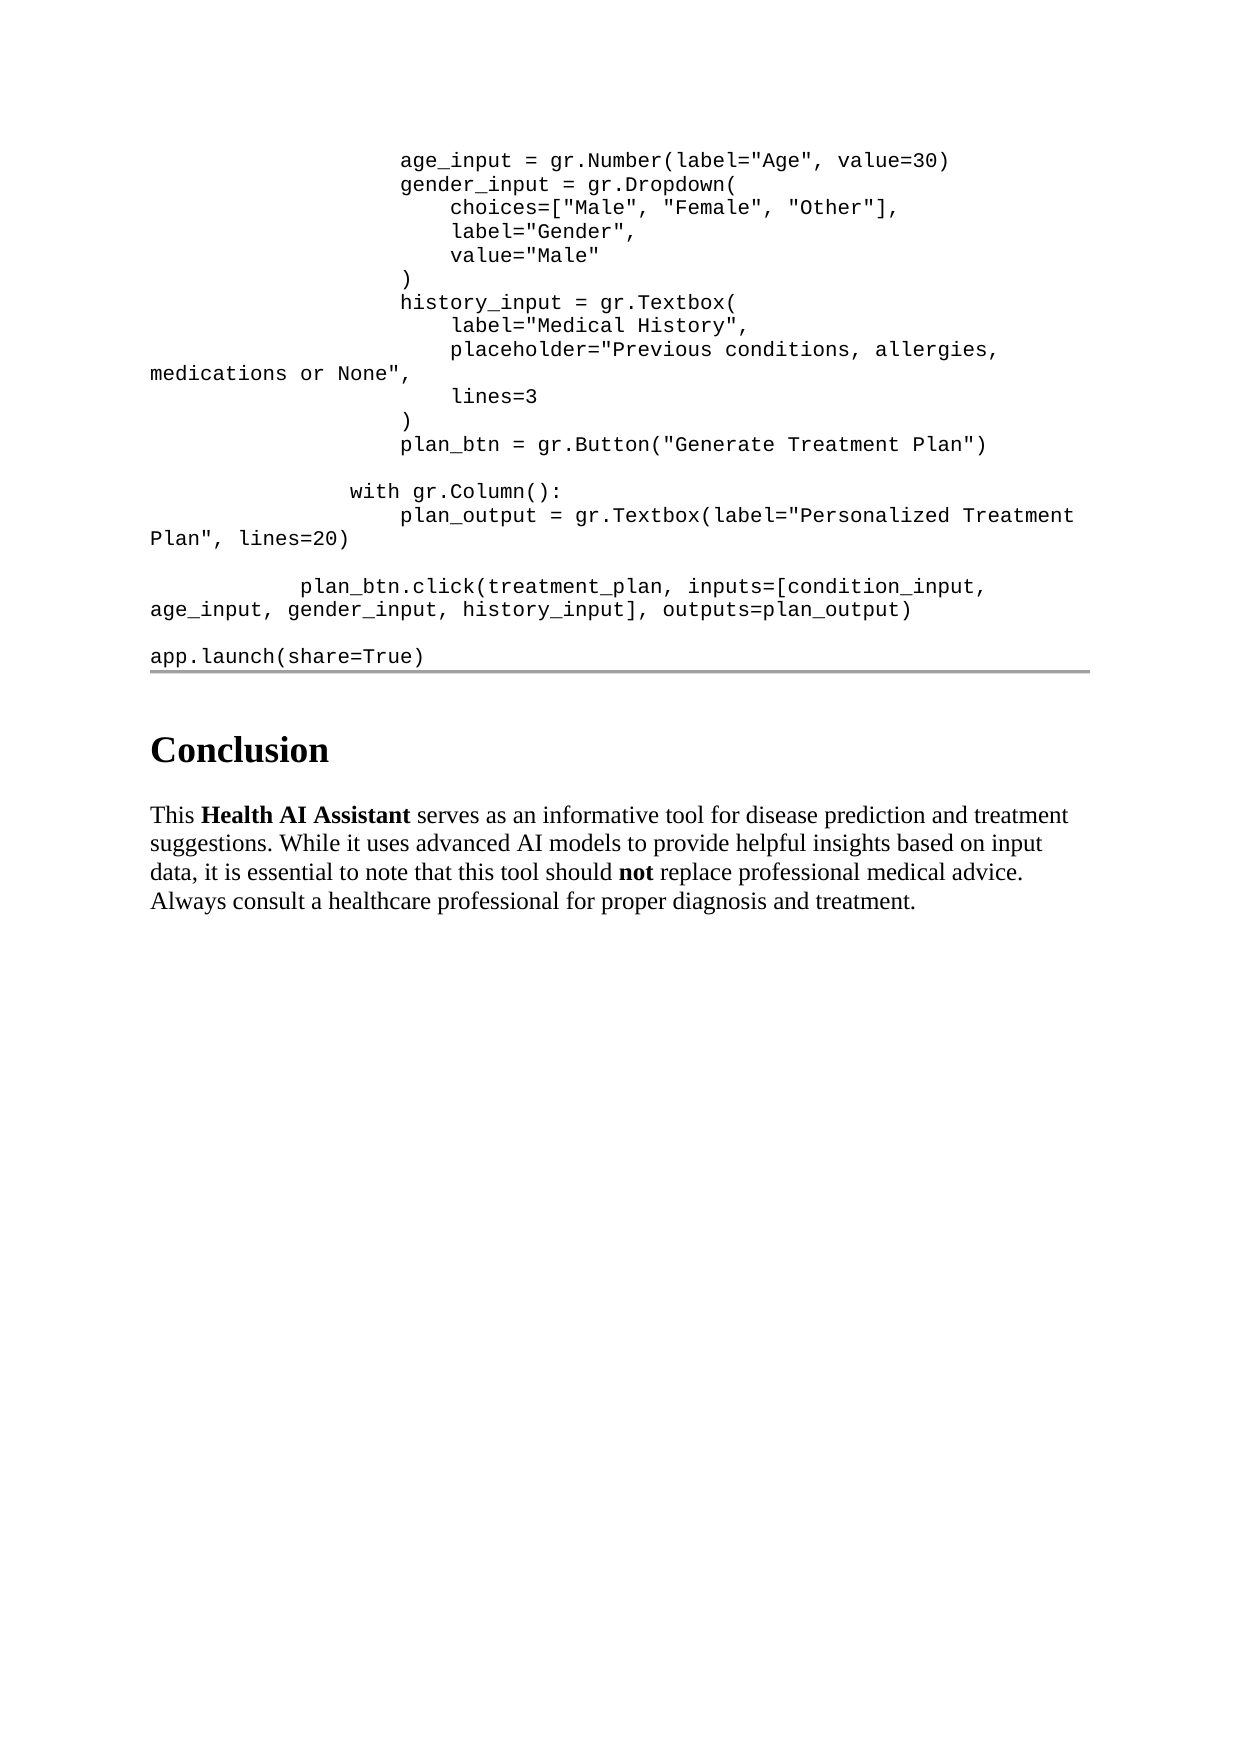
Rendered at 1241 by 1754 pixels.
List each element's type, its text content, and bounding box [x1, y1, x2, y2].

text ) [150, 268, 1090, 292]
text This Health AI Assistant serves as an informative tool for disease prediction and treatment suggestions. While it uses advanced AI models to provide helpful insights based on input data, it is essential to note that this tool should not replace professional medical advice. Always consult a healthcare professional for proper diagnosis and treatment. [150, 800, 1090, 915]
text plan_btn = gr.Button("Generate Treatment Plan") [150, 434, 1090, 457]
text choices=["Male", "Female", "Other"], [150, 197, 1090, 221]
text app.launch(share=True) [150, 647, 1090, 670]
text with gr.Column(): [150, 481, 1090, 505]
text label="Gender", [150, 221, 1090, 244]
text value="Male" [150, 244, 1090, 268]
text ) [150, 410, 1090, 434]
text label="Medical History", [150, 316, 1090, 339]
text plan_output = gr.Textbox(label="Personalized Treatment Plan", lines=20) [150, 505, 1090, 552]
text plan_btn.click(treatment_plan, inputs=[condition_input, age_input, gender_input, history_input], outputs=plan_output) [150, 576, 1090, 623]
text history_input = gr.Textbox( [150, 292, 1090, 316]
text age_input = gr.Number(label="Age", value=30) [150, 150, 1090, 174]
text Conclusion [150, 727, 1090, 771]
text lines=3 [150, 386, 1090, 410]
text gender_input = gr.Dropdown( [150, 174, 1090, 197]
text placeholder="Previous conditions, allergies, medications or None", [150, 339, 1090, 386]
